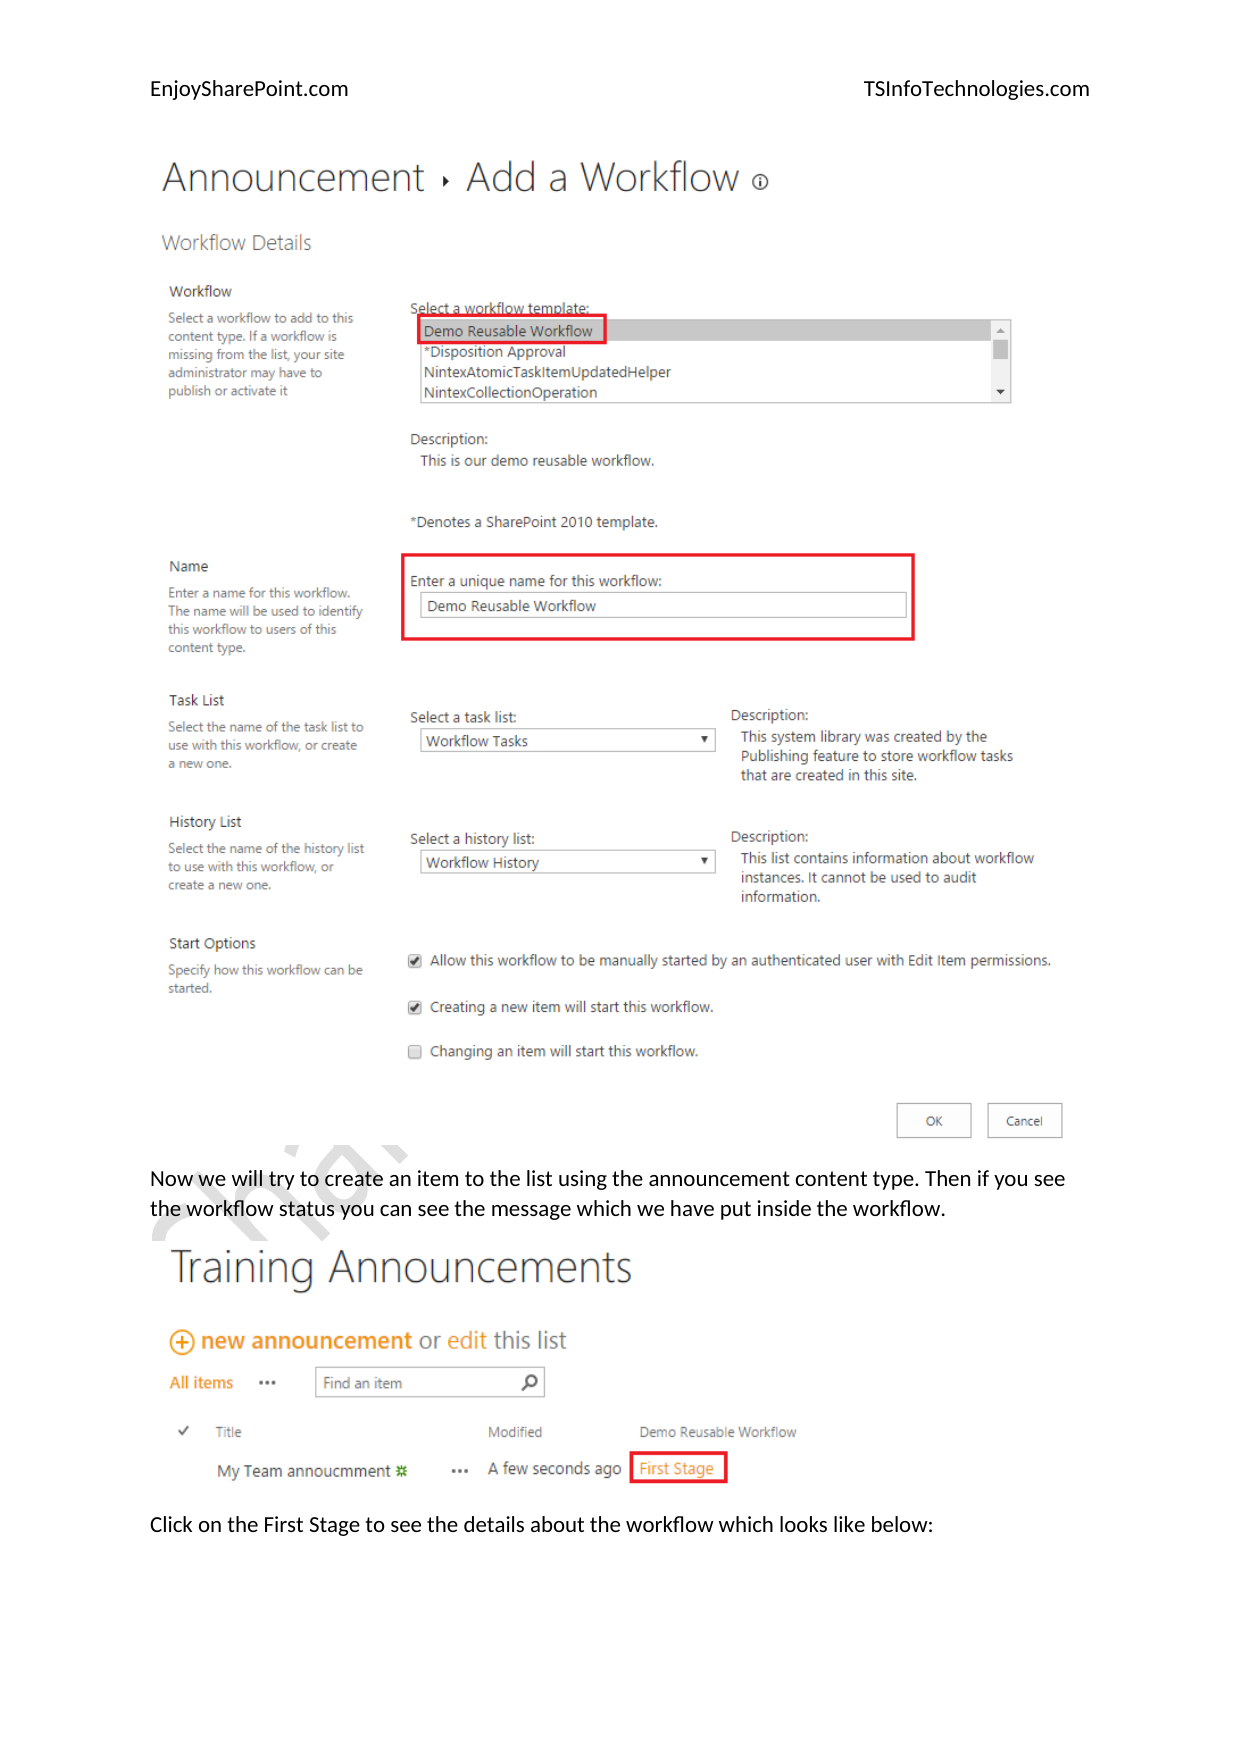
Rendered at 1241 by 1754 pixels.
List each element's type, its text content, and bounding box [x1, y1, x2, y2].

text Now we will try to create an item to the list using the announcement content type. Then if you see the workflow status you can see the message which we have put inside the workflow. [150, 1164, 1090, 1222]
text Click on the First Stage to see the details about the workflow which looks like below: [150, 1510, 1090, 1538]
picture [150, 150, 1090, 1145]
picture [150, 1241, 826, 1491]
